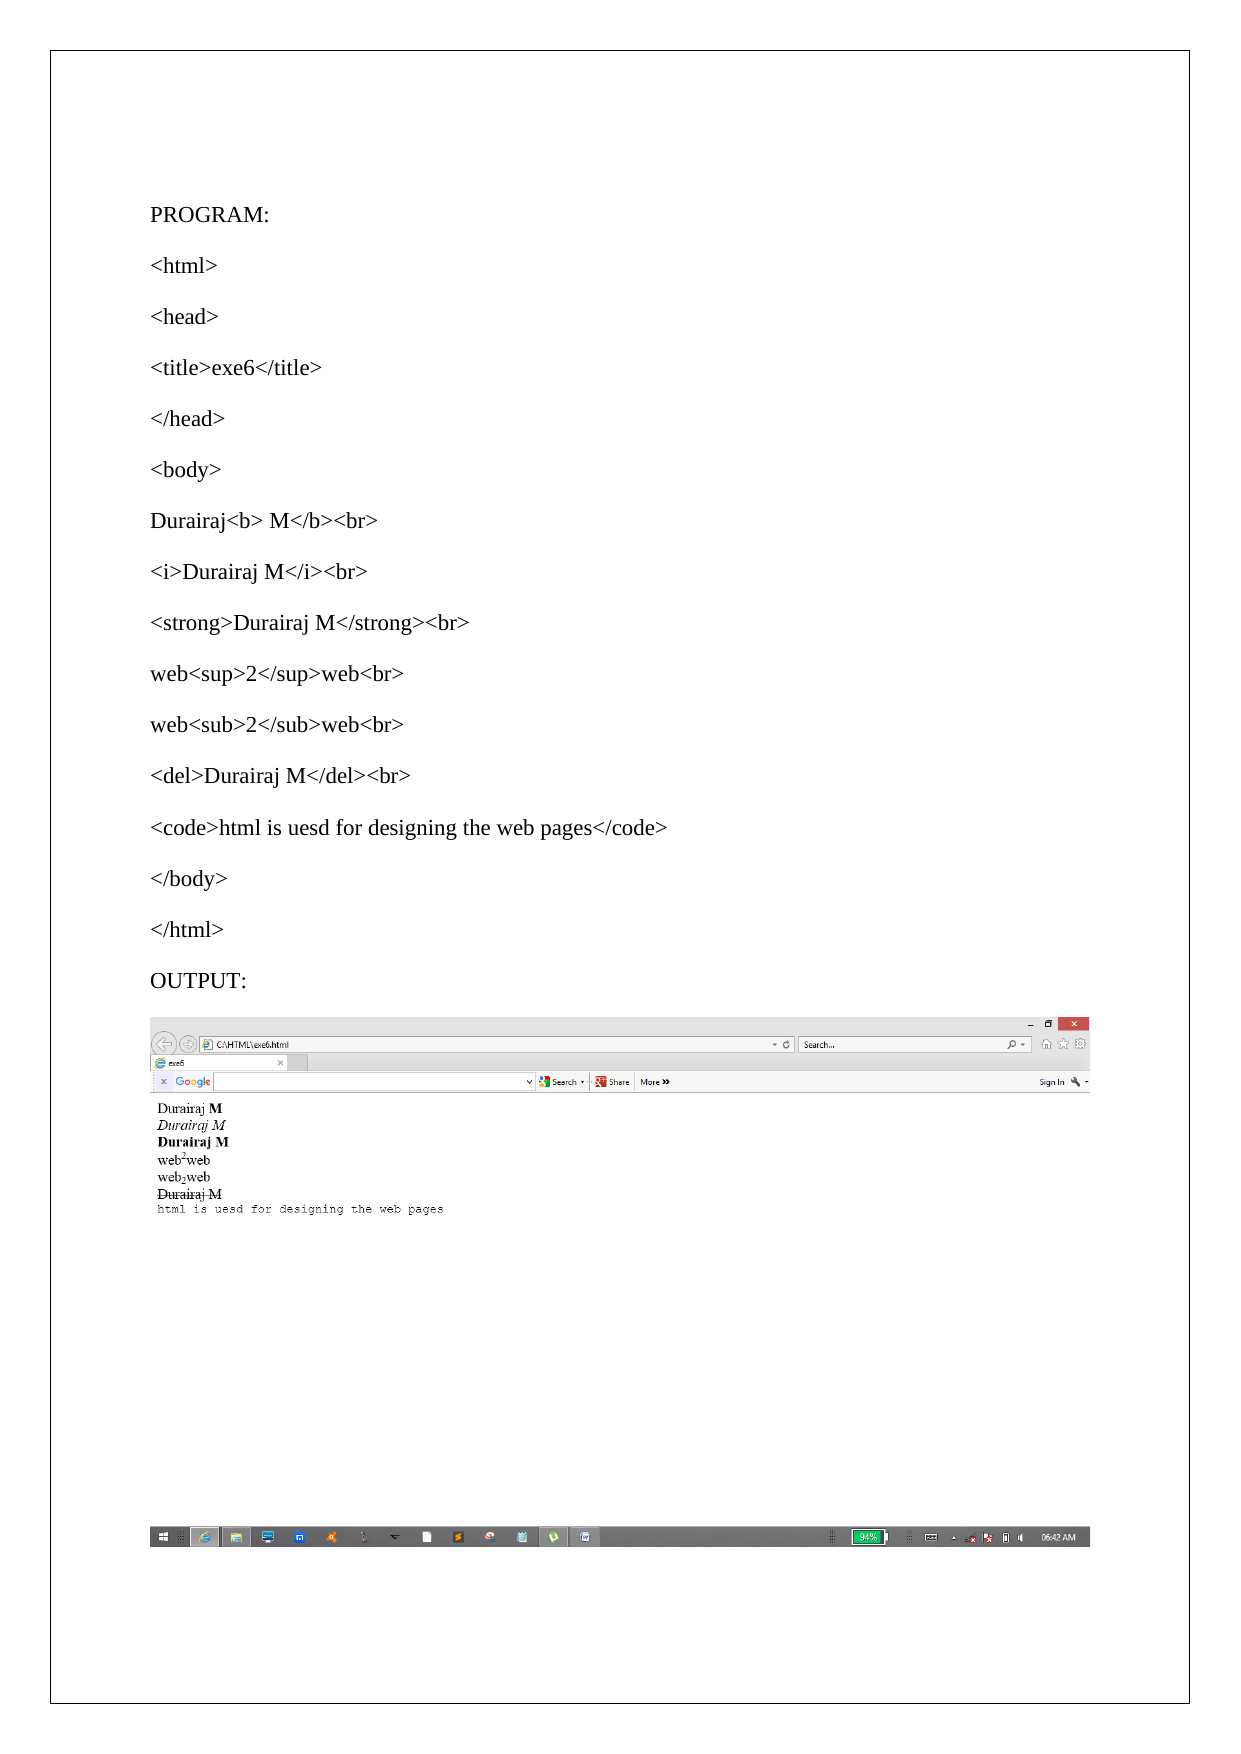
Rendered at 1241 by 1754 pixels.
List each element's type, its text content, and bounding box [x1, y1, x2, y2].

text </html> [150, 916, 1090, 942]
text Durairaj<b> M</b><br> [150, 507, 1090, 534]
text <body> [150, 456, 1090, 483]
text web<sup>2</sup>web<br> [150, 660, 1090, 687]
text PROGRAM: [150, 201, 1090, 227]
text web<sub>2</sub>web<br> [150, 711, 1090, 738]
text <code>html is uesd for designing the web pages</code> [150, 813, 1090, 840]
text <title>exe6</title> [150, 354, 1090, 381]
text <strong>Durairaj M</strong><br> [150, 609, 1090, 636]
text <i>Durairaj M</i><br> [150, 558, 1090, 585]
text <del>Durairaj M</del><br> [150, 762, 1090, 789]
picture [150, 1017, 1091, 1547]
text <head> [150, 303, 1090, 329]
text </head> [150, 405, 1090, 432]
text OUTPUT: [150, 967, 1090, 993]
text </body> [150, 864, 1090, 891]
text <html> [150, 252, 1090, 278]
